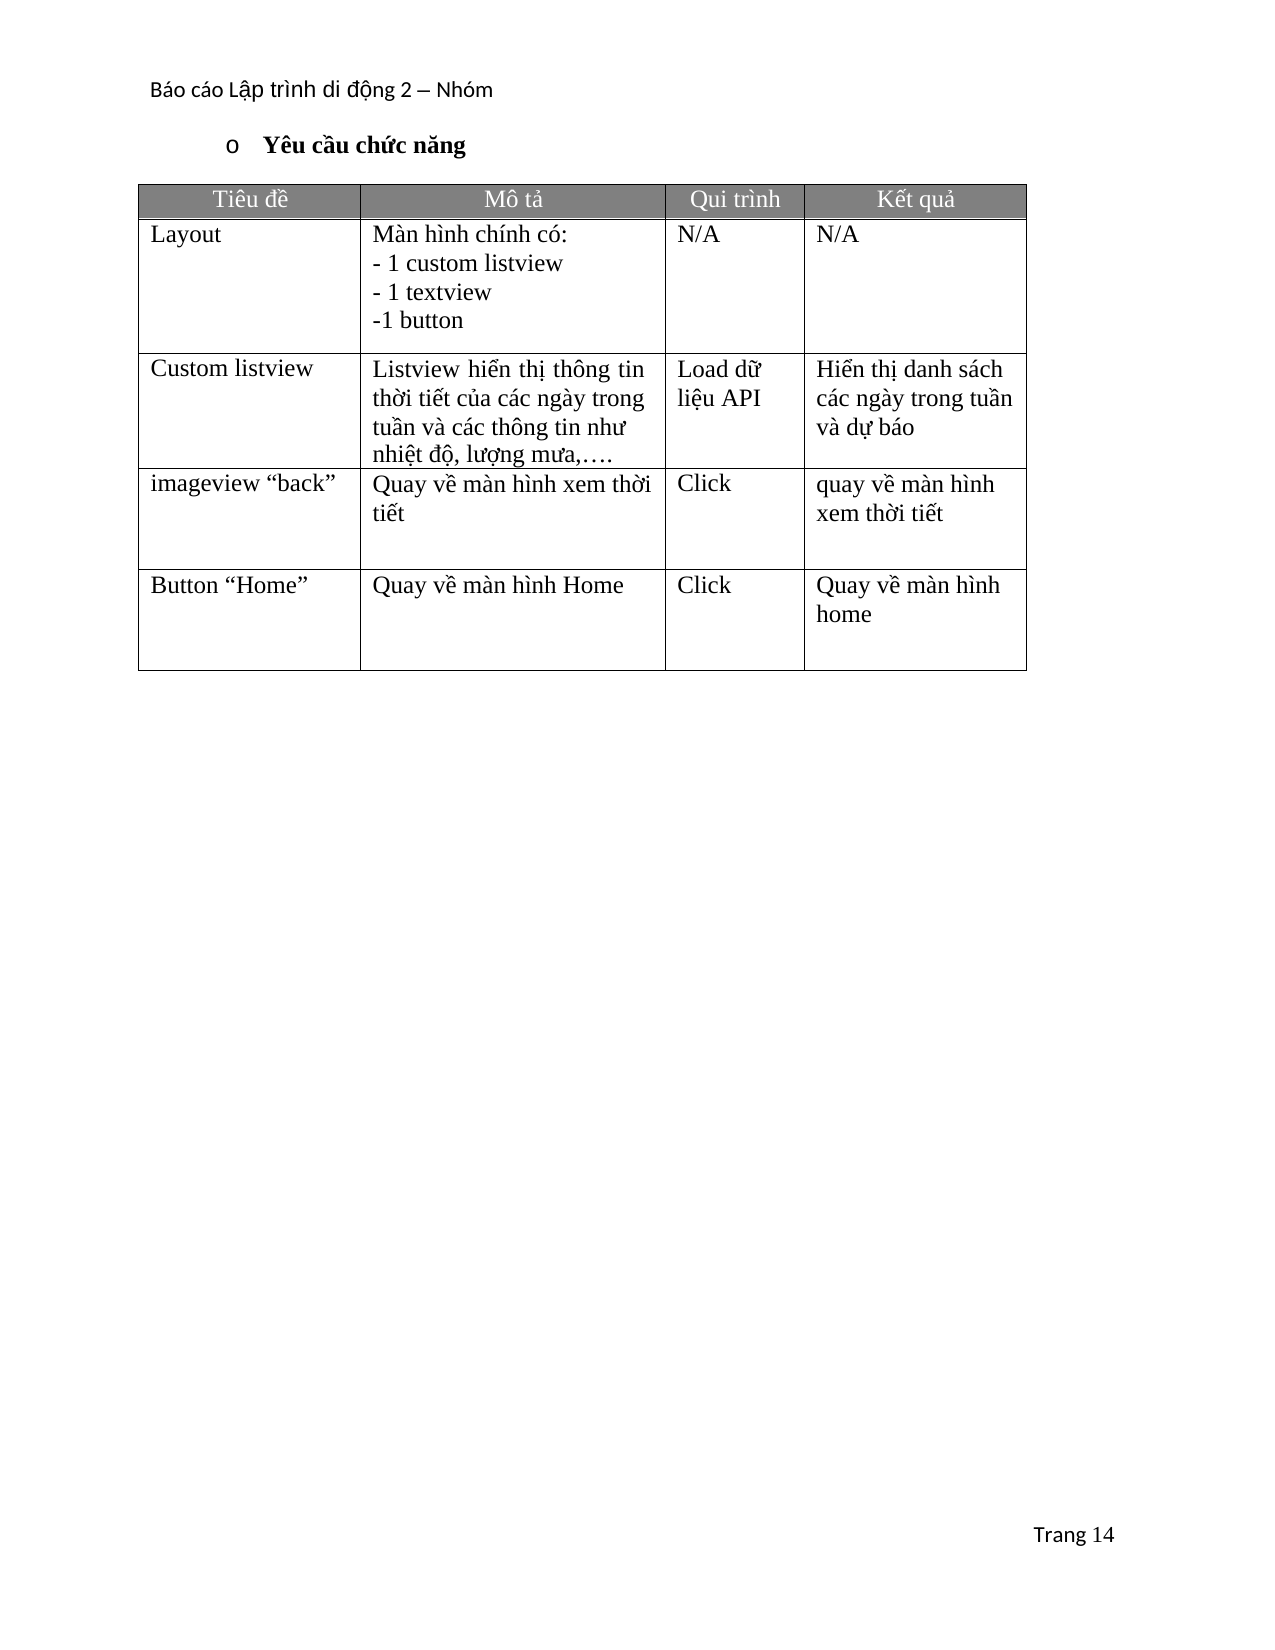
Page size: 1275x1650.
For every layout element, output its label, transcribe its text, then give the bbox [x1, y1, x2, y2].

subtitle Yêu cầu chức năng [225, 130, 1173, 161]
table_cell quay về màn hình xem thời tiết [805, 469, 1026, 569]
table_cell Listview hiển thị thông tin thời tiết của các ngày trong tuần và các thông tin như nhiệt độ, lượng mưa,…. [361, 354, 665, 468]
table_header Kết quả [805, 185, 1026, 218]
table_header Tiêu đề [139, 185, 360, 218]
table_cell Load dữ liệu API [666, 354, 804, 468]
table_cell Quay về màn hình xem thời tiết [361, 469, 665, 569]
table_cell Layout [139, 220, 360, 353]
table_header Qui trình [666, 185, 804, 218]
table_cell Click [666, 570, 804, 670]
table_cell N/A [805, 220, 1026, 353]
table_cell Button “Home” [139, 570, 360, 670]
table_cell Màn hình chính có: 1 custom listview 1 textview -1 button [361, 220, 665, 353]
table_cell Quay về màn hình Home [361, 570, 665, 670]
table_cell Hiển thị danh sách các ngày trong tuần và dự báo [805, 354, 1026, 468]
table_cell Click [666, 469, 804, 569]
table_cell imageview “back” [139, 469, 360, 569]
table_cell Custom listview [139, 354, 360, 468]
table_header Mô tả [361, 185, 665, 218]
table_cell N/A [666, 220, 804, 353]
table_cell Quay về màn hình home [805, 570, 1026, 670]
